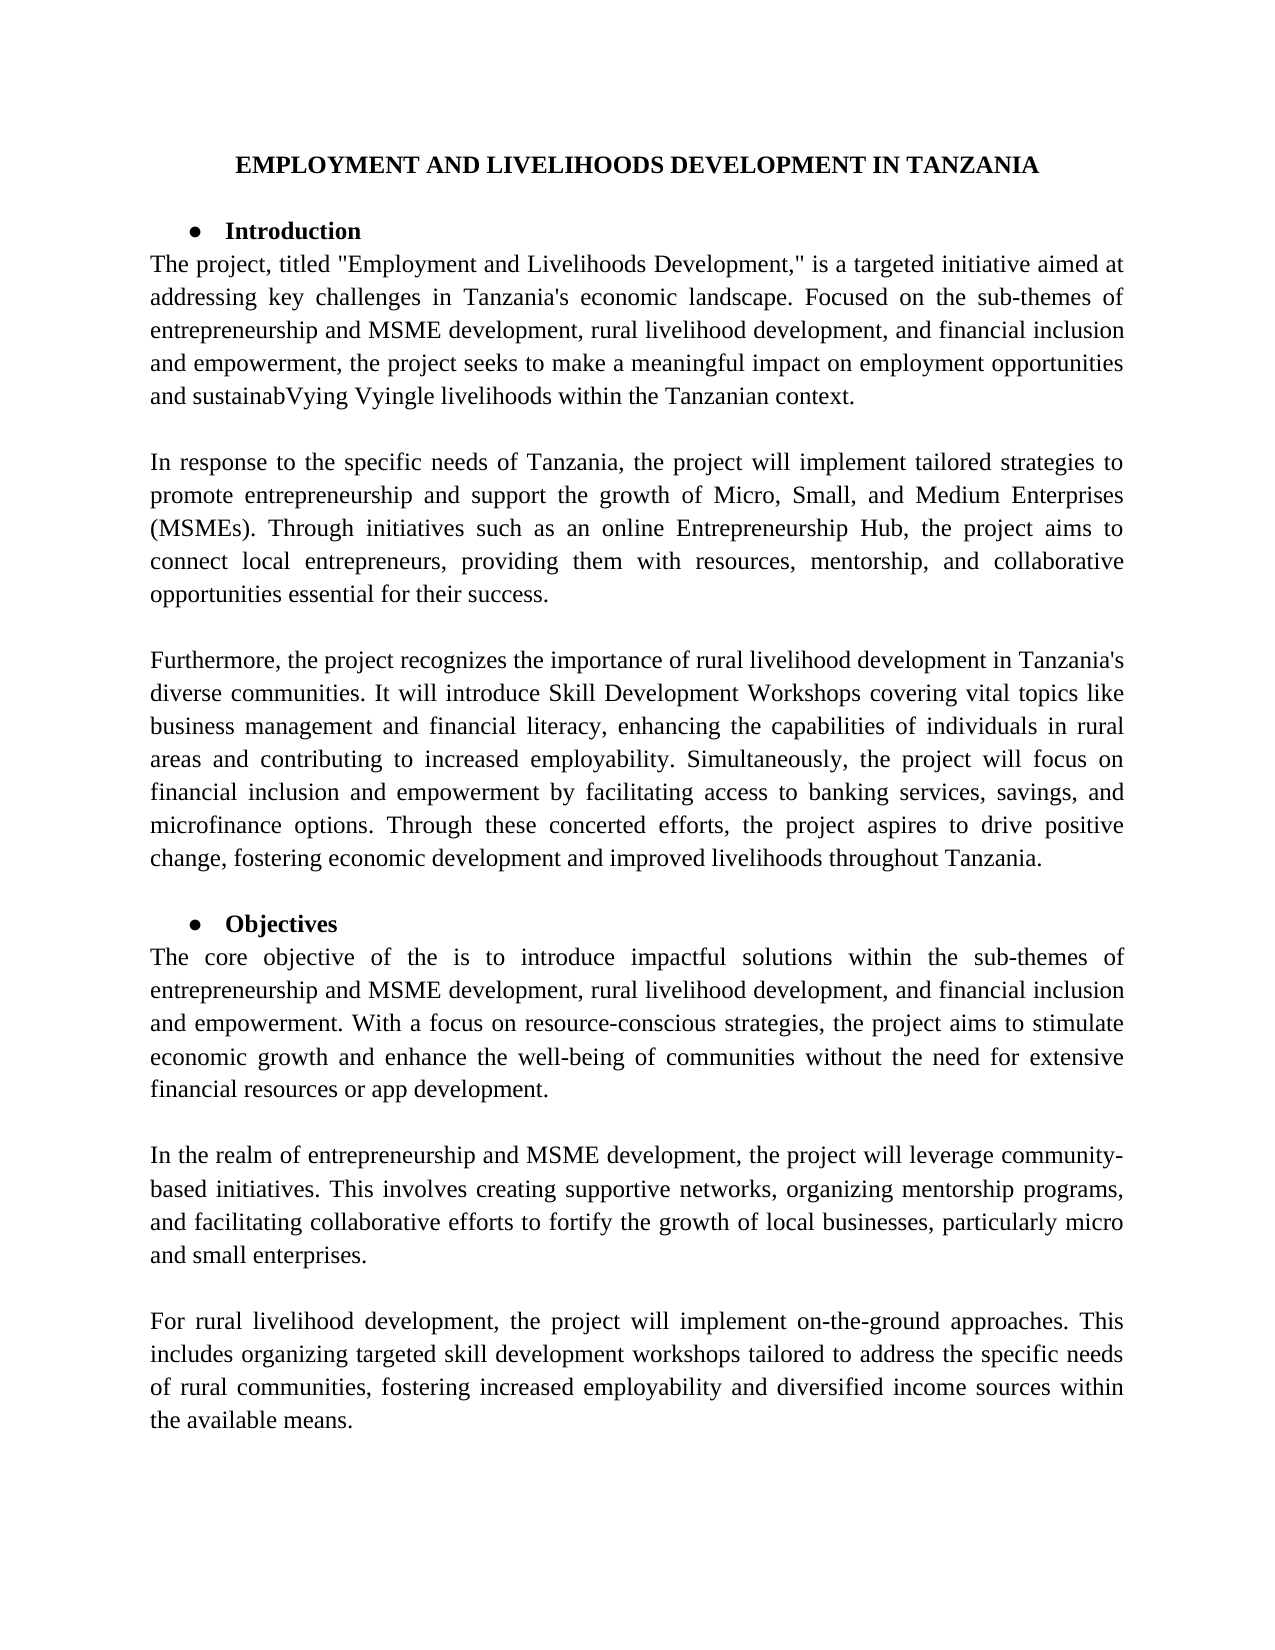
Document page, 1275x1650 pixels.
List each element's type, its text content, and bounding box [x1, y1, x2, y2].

text Furthermore, the project recognizes the importance of rural livelihood development in Tanzania's diverse communities. It will introduce Skill Development Workshops covering vital topics like business management and financial literacy, enhancing the capabilities of individuals in rural areas and contributing to increased employability. Simultaneously, the project will focus on financial inclusion and empowerment by facilitating access to banking services, savings, and microfinance options. Through these concerted efforts, the project aspires to drive positive change, fostering economic development and improved livelihoods throughout Tanzania. [150, 645, 1125, 872]
text In response to the specific needs of Tanzania, the project will implement tailored strategies to promote entrepreneurship and support the growth of Micro, Small, and Medium Enterprises (MSMEs). Through initiatives such as an online Entrepreneurship Hub, the project aims to connect local entrepreneurs, providing them with resources, mentorship, and collaborative opportunities essential for their success. [150, 447, 1125, 608]
text The core objective of the is to introduce impactful solutions within the sub-themes of entrepreneurship and MSME development, rural livelihood development, and financial inclusion and empowerment. With a focus on resource-conscious strategies, the project aims to stimulate economic growth and enhance the well-being of communities without the need for extensive financial resources or app development. [150, 942, 1125, 1103]
text In the realm of entrepreneurship and MSME development, the project will leverage community-based initiatives. This involves creating supportive networks, organizing mentorship programs, and facilitating collaborative efforts to fortify the growth of local businesses, particularly micro and small enterprises. [150, 1141, 1125, 1268]
text For rural livelihood development, the project will implement on-the-ground approaches. This includes organizing targeted skill development workshops tailored to address the specific needs of rural communities, fostering increased employability and diversified income sources within the available means. [150, 1306, 1125, 1433]
text The project, titled "Employment and Livelihoods Development," is a targeted initiative aimed at addressing key challenges in Tanzania's economic landscape. Focused on the sub-themes of entrepreneurship and MSME development, rural livelihood development, and financial inclusion and empowerment, the project seeks to make a meaningful impact on employment opportunities and sustainabVying Vyingle livelihoods within the Tanzanian context. [150, 249, 1125, 410]
list Objectives [187, 909, 1125, 938]
text EMPLOYMENT AND LIVELIHOODS DEVELOPMENT IN TANZANIA [150, 150, 1125, 179]
list Introduction [187, 216, 1125, 245]
